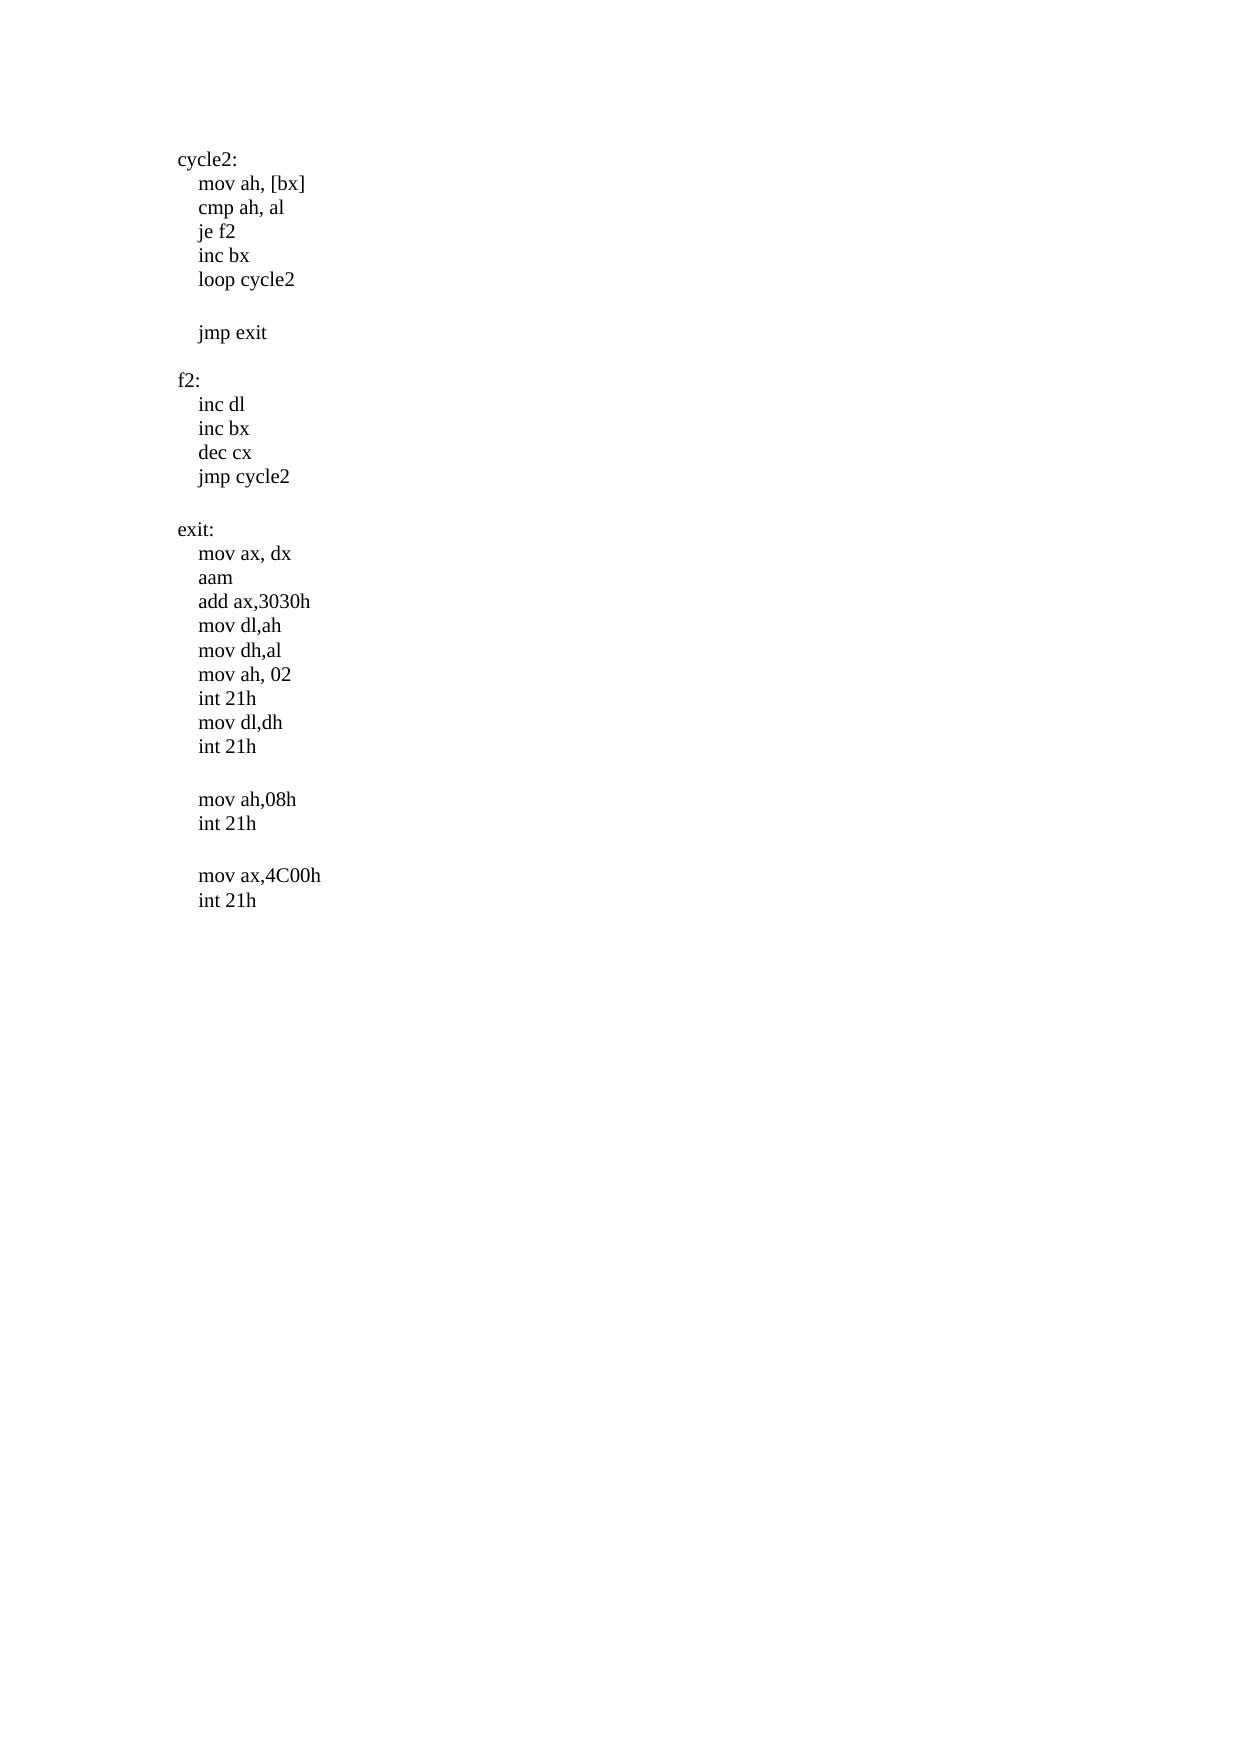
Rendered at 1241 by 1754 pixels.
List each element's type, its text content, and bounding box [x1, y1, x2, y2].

text f2: [177, 368, 1181, 392]
text int 21h [177, 734, 1181, 758]
text cmp ah, al [177, 195, 1181, 219]
text mov ax,4C00h [177, 863, 1181, 887]
text mov dl,dh [177, 710, 1181, 734]
text int 21h [177, 686, 1181, 710]
text inc bx [177, 243, 1181, 267]
text int 21h [177, 811, 1181, 835]
text je f2 [177, 219, 1181, 243]
text mov ax, dx [177, 541, 1181, 565]
text dec cx [177, 440, 1181, 464]
text jmp exit [177, 320, 1181, 344]
text loop cycle2 [177, 267, 1181, 291]
text exit: [177, 517, 1181, 541]
text mov ah,08h [177, 787, 1181, 811]
text inc bx [177, 416, 1181, 440]
text mov ah, [bx] [177, 171, 1181, 195]
text cycle2: [177, 147, 1181, 171]
text aam [177, 565, 1181, 589]
text mov dl,ah [177, 613, 1181, 637]
text mov ah, 02 [177, 662, 1181, 686]
text int 21h [177, 887, 1181, 912]
text inc dl [177, 392, 1181, 416]
text jmp cycle2 [177, 464, 1181, 488]
text add ax,3030h [177, 589, 1181, 613]
text mov dh,al [177, 637, 1181, 662]
